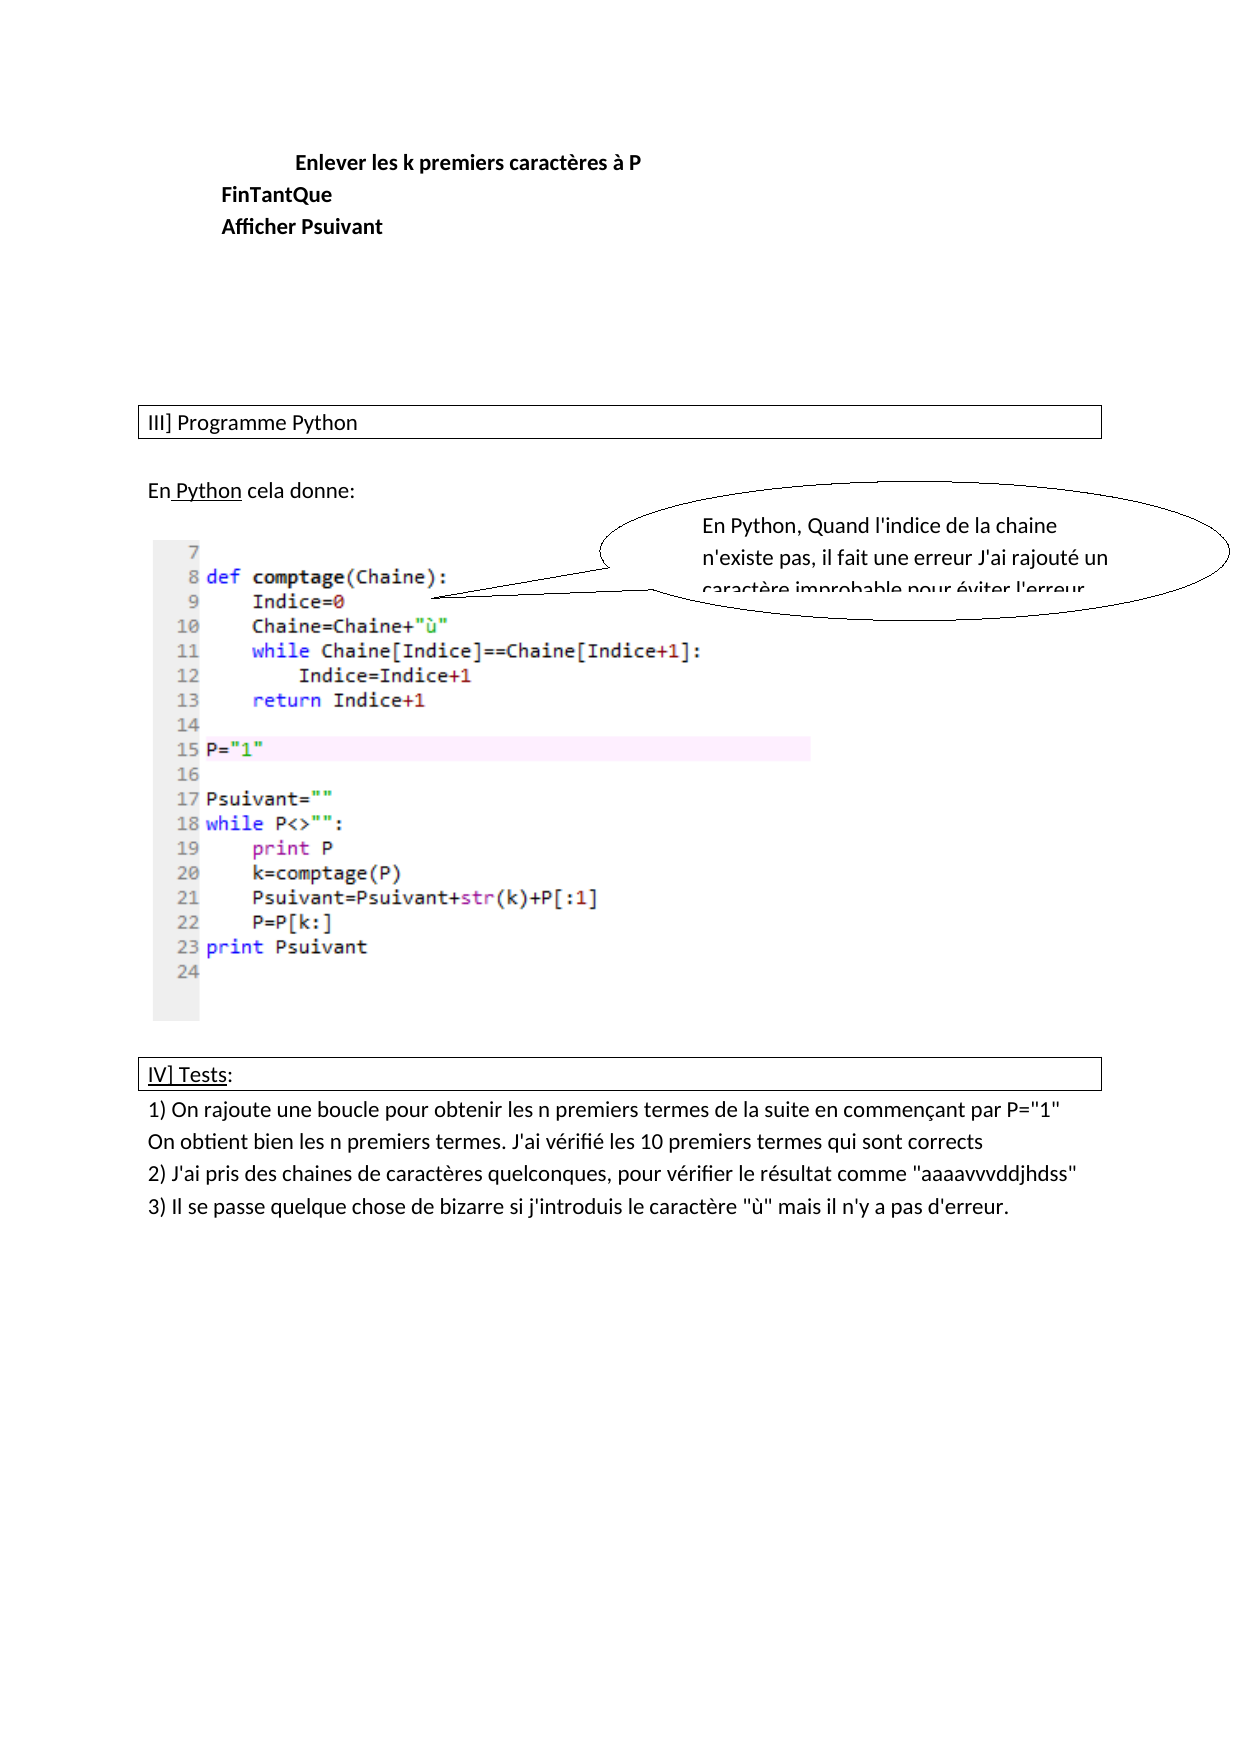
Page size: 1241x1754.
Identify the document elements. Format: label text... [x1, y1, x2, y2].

text 3) Il se passe quelque chose de bizarre si j'introduis le caractère "ù" mais il n'y a pas d'erreur. [148, 1192, 1093, 1220]
text IV] Tests: [139, 1058, 1101, 1090]
text En Python cela donne: [148, 476, 1093, 504]
text On obtient bien les n premiers termes. J'ai vérifié les 10 premiers termes qui sont corrects [148, 1127, 1093, 1155]
text III] Programme Python [139, 406, 1101, 438]
text 1) On rajoute une boucle pour obtenir les n premiers termes de la suite en commençant par P="1" [148, 1095, 1093, 1123]
picture [152, 540, 811, 1021]
text FinTantQue [148, 180, 1093, 208]
text Enlever les k premiers caractères à P [148, 148, 1093, 176]
text 2) J'ai pris des chaines de caractères quelconques, pour vérifier le résultat comme "aaaavvvddjhdss" [148, 1159, 1093, 1188]
text Afficher Psuivant [148, 212, 1093, 240]
